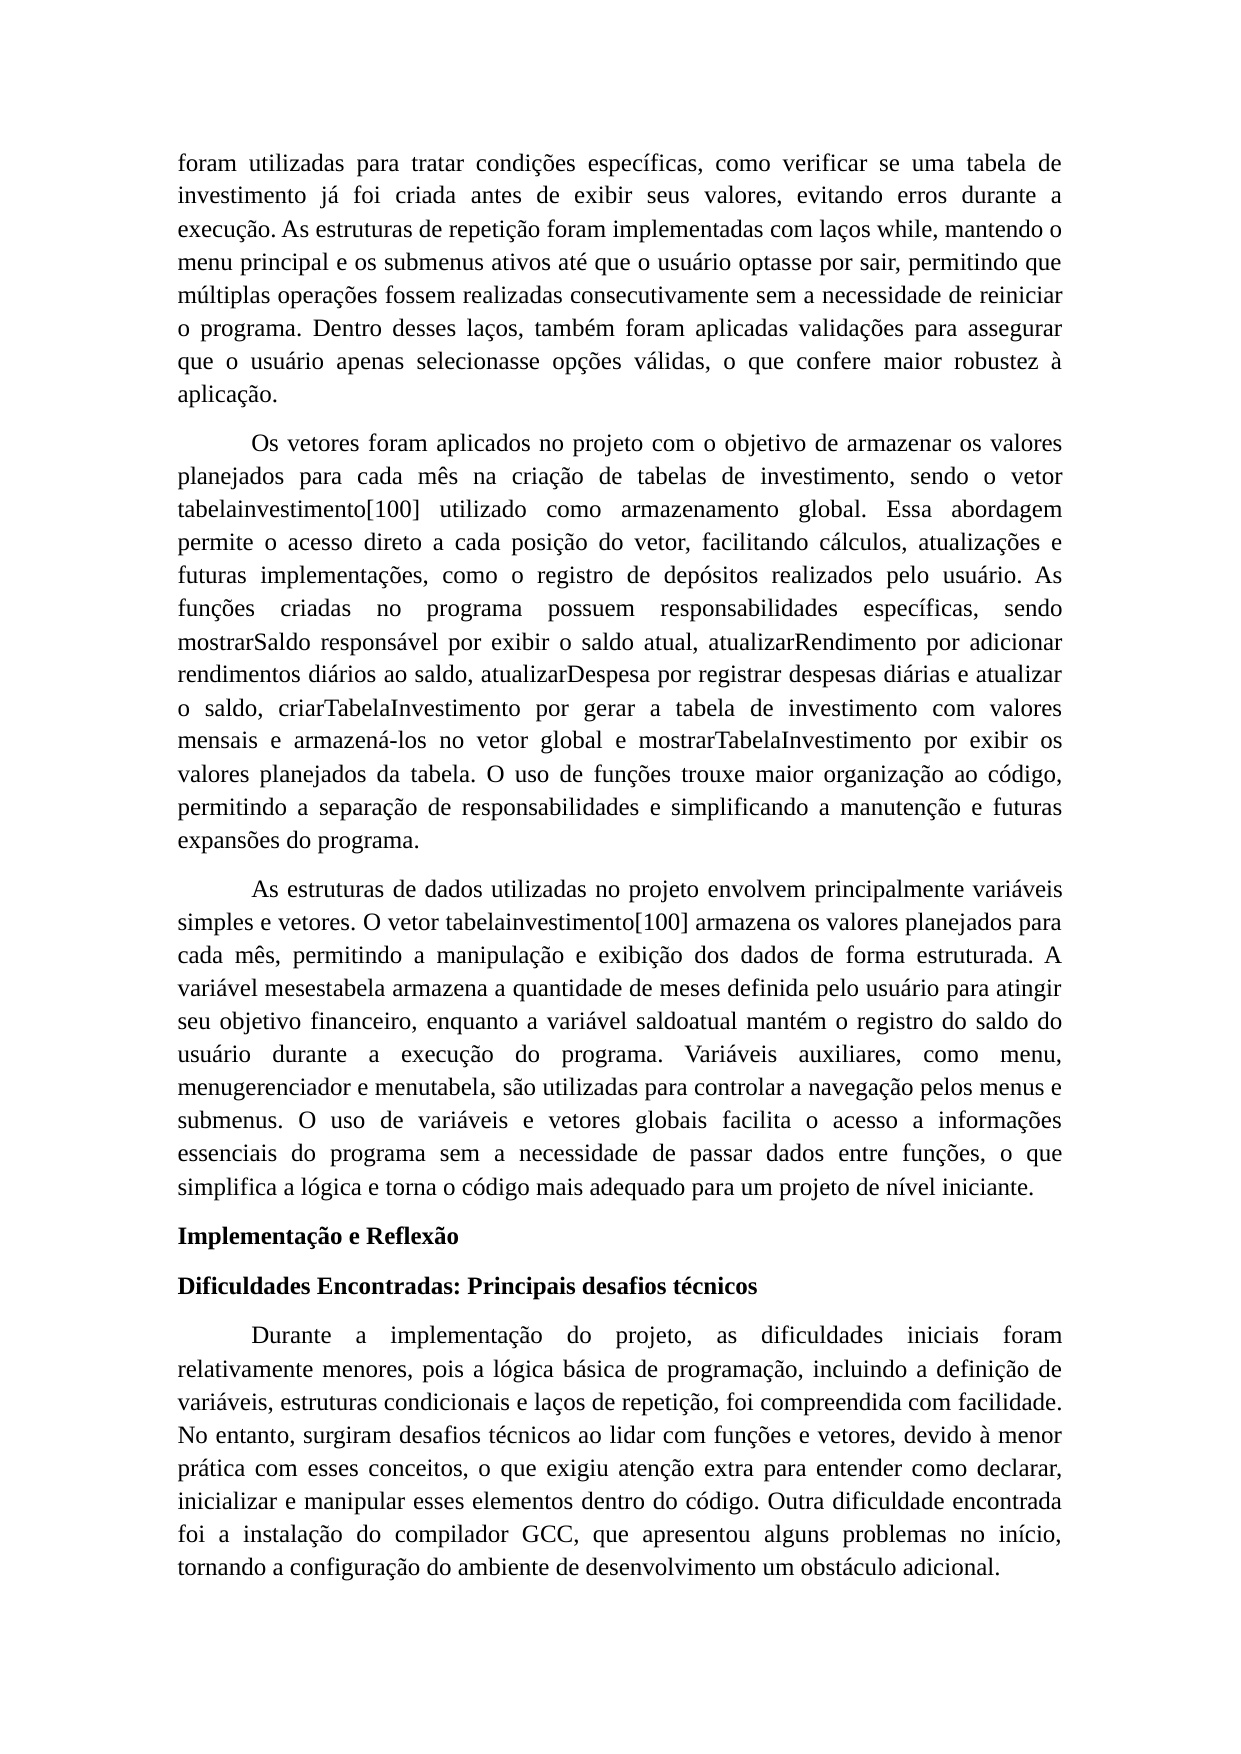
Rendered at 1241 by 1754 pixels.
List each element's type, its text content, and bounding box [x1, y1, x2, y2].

text Durante a implementação do projeto, as dificuldades iniciais foram relativamente menores, pois a lógica básica de programação, incluindo a definição de variáveis, estruturas condicionais e laços de repetição, foi compreendida com facilidade. No entanto, surgiram desafios técnicos ao lidar com funções e vetores, devido à menor prática com esses conceitos, o que exigiu atenção extra para entender como declarar, inicializar e manipular esses elementos dentro do código. Outra dificuldade encontrada foi a instalação do compilador GCC, que apresentou alguns problemas no início, tornando a configuração do ambiente de desenvolvimento um obstáculo adicional. [177, 1321, 1063, 1581]
text Os vetores foram aplicados no projeto com o objetivo de armazenar os valores planejados para cada mês na criação de tabelas de investimento, sendo o vetor tabelainvestimento[100] utilizado como armazenamento global. Essa abordagem permite o acesso direto a cada posição do vetor, facilitando cálculos, atualizações e futuras implementações, como o registro de depósitos realizados pelo usuário. As funções criadas no programa possuem responsabilidades específicas, sendo mostrarSaldo responsável por exibir o saldo atual, atualizarRendimento por adicionar rendimentos diários ao saldo, atualizarDespesa por registrar despesas diárias e atualizar o saldo, criarTabelaInvestimento por gerar a tabela de investimento com valores mensais e armazená-los no vetor global e mostrarTabelaInvestimento por exibir os valores planejados da tabela. O uso de funções trouxe maior organização ao código, permitindo a separação de responsabilidades e simplificando a manutenção e futuras expansões do programa. [177, 428, 1063, 853]
text Implementação e Reflexão [177, 1221, 1063, 1250]
text As estruturas de dados utilizadas no projeto envolvem principalmente variáveis simples e vetores. O vetor tabelainvestimento[100] armazena os valores planejados para cada mês, permitindo a manipulação e exibição dos dados de forma estruturada. A variável mesestabela armazena a quantidade de meses definida pelo usuário para atingir seu objetivo financeiro, enquanto a variável saldoatual mantém o registro do saldo do usuário durante a execução do programa. Variáveis auxiliares, como menu, menugerenciador e menutabela, são utilizadas para controlar a navegação pelos menus e submenus. O uso de variáveis e vetores globais facilita o acesso a informações essenciais do programa sem a necessidade de passar dados entre funções, o que simplifica a lógica e torna o código mais adequado para um projeto de nível iniciante. [177, 874, 1063, 1200]
text Dificuldades Encontradas: Principais desafios técnicos [177, 1271, 1063, 1300]
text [177, 148, 1063, 407]
